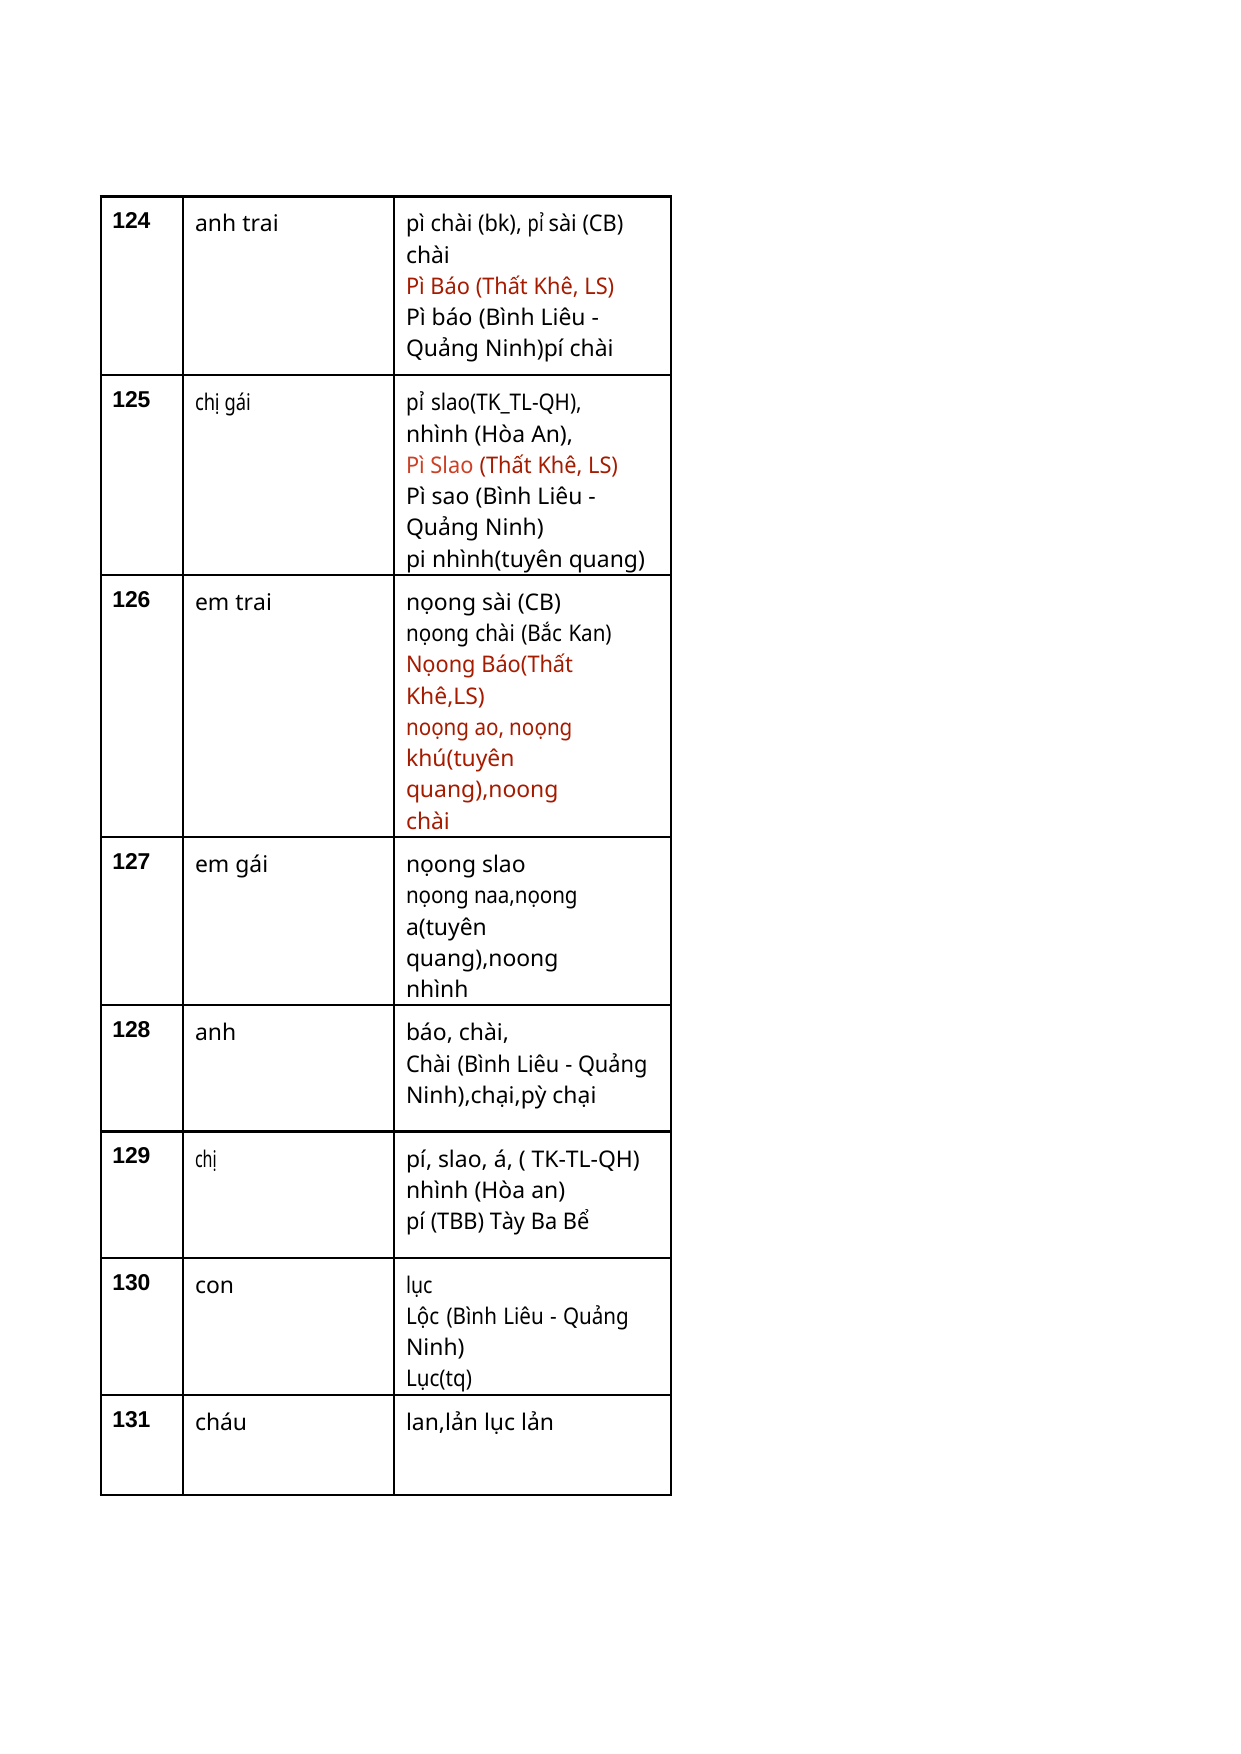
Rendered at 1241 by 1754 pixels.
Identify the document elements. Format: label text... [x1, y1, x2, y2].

table_cell con [184, 1259, 393, 1394]
table_cell cháu [184, 1396, 393, 1493]
table_cell chị gái [184, 376, 393, 574]
table_cell 127 [102, 838, 182, 1004]
table_cell anh [184, 1006, 393, 1130]
table_cell 128 [102, 1006, 182, 1130]
table_cell em trai [184, 576, 393, 836]
table_cell chị [184, 1133, 393, 1257]
table_cell 131 [102, 1396, 182, 1493]
table_cell nọong sài (CB) nọong chài (Bắc Kan) Nọong Báo(Thất Khê,LS) noọng ao, noọng khú(tuyên quang),noong chài [395, 576, 670, 836]
table_cell 129 [102, 1133, 182, 1257]
table_cell 126 [102, 576, 182, 836]
table_header pì chài (bk), pỉ sài (CB) chài Pì Báo (Thất Khê, LS) Pì báo (Bình Liêu - Quảng Ninh)pí chài [395, 198, 670, 374]
table_cell 125 [102, 376, 182, 574]
table_header 124 [102, 198, 182, 374]
table_cell báo, chài, Chài (Bình Liêu - Quảng Ninh),chại,pỳ chại [395, 1006, 670, 1130]
table_cell pỉ slao(TK_TL-QH), nhình (Hòa An), Pì Slao (Thất Khê, LS) Pì sao (Bình Liêu - Quảng Ninh) pi nhình(tuyên quang) [395, 376, 670, 574]
table_cell pí, slao, á, ( TK-TL-QH) nhình (Hòa an) pí (TBB) Tày Ba Bể [395, 1133, 670, 1257]
table_cell lục Lộc (Bình Liêu - Quảng Ninh) Lục(tq) [395, 1259, 670, 1394]
table_cell nọong slao nọong naa,nọong a(tuyên quang),noong nhình [395, 838, 670, 1004]
table_cell lan,lản lục lản [395, 1396, 670, 1493]
table_cell 130 [102, 1259, 182, 1394]
table_cell em gái [184, 838, 393, 1004]
table_header anh trai [184, 198, 393, 374]
